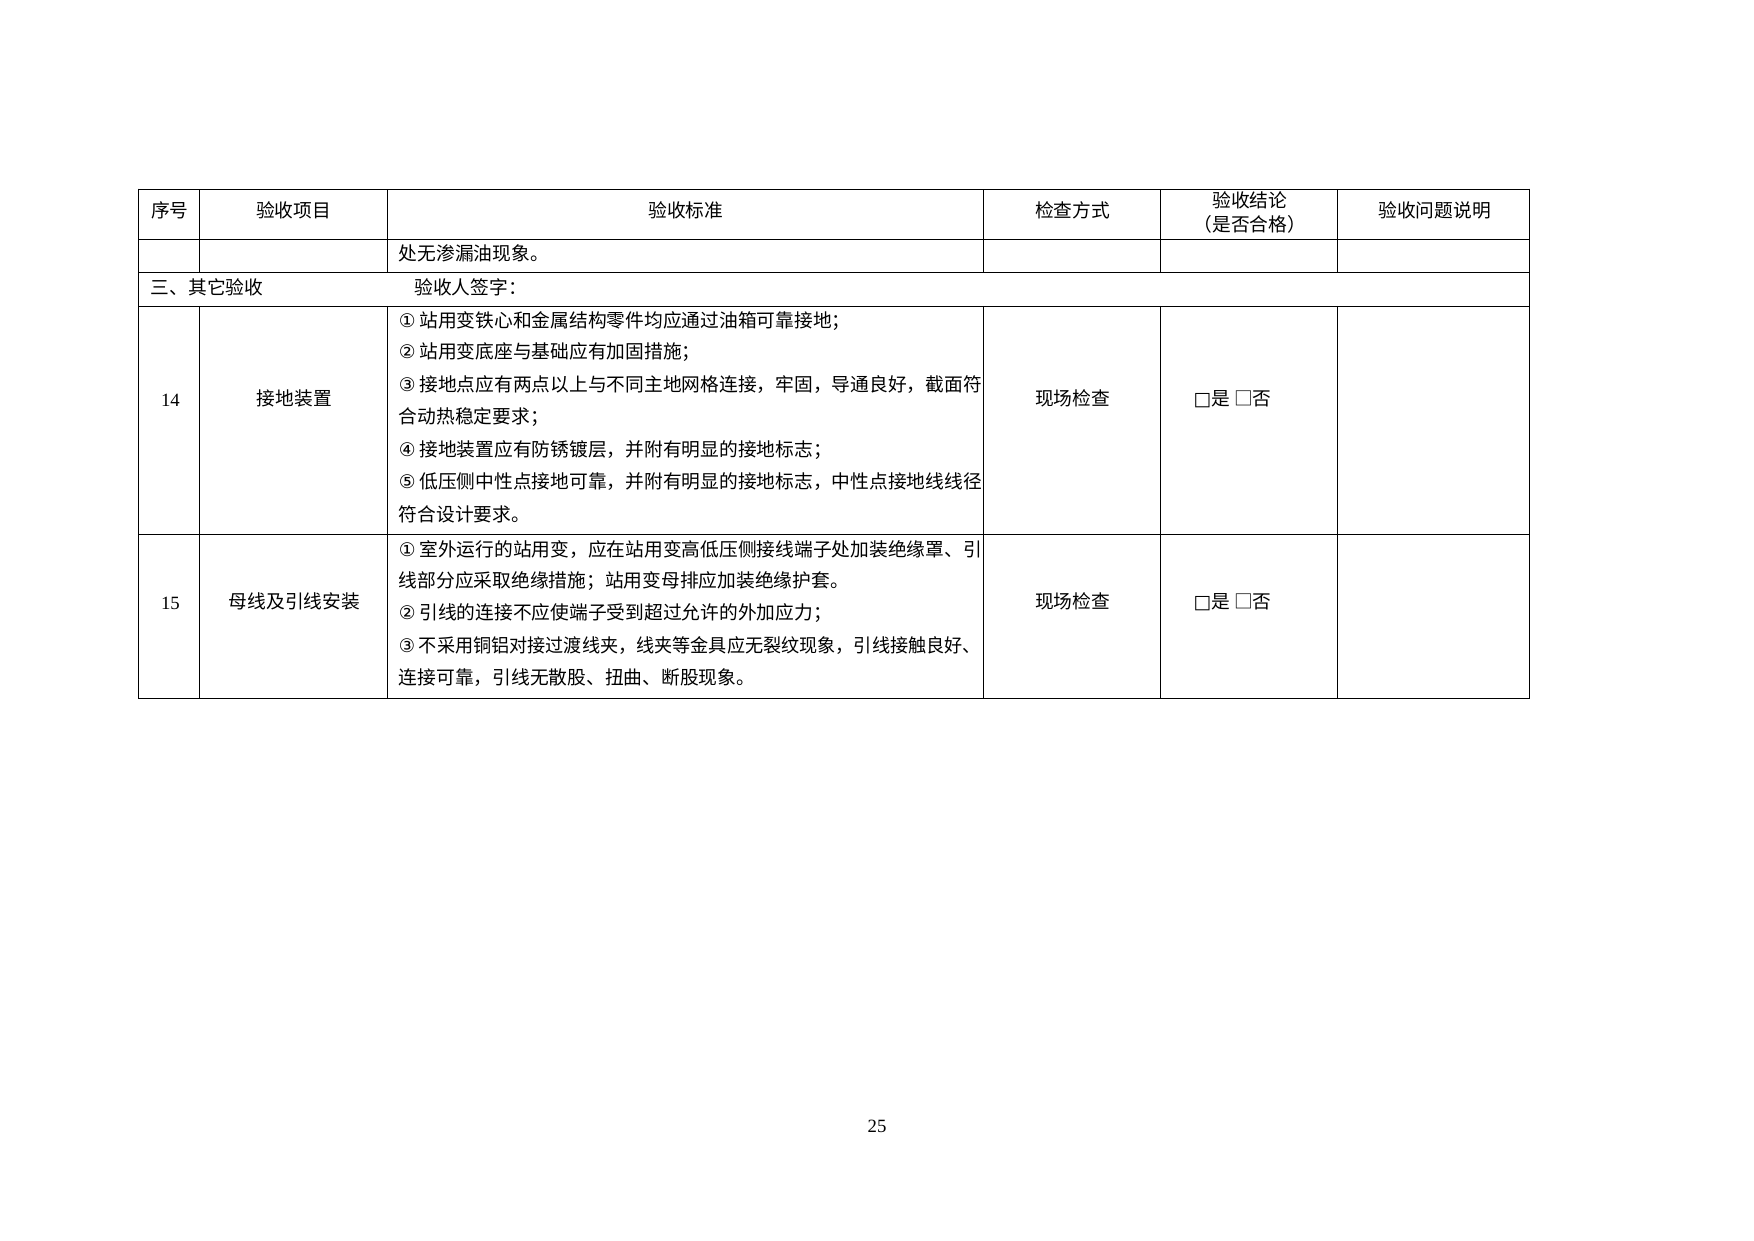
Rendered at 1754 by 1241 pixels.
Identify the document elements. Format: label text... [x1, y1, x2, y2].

text 25 [867, 1116, 1754, 1137]
